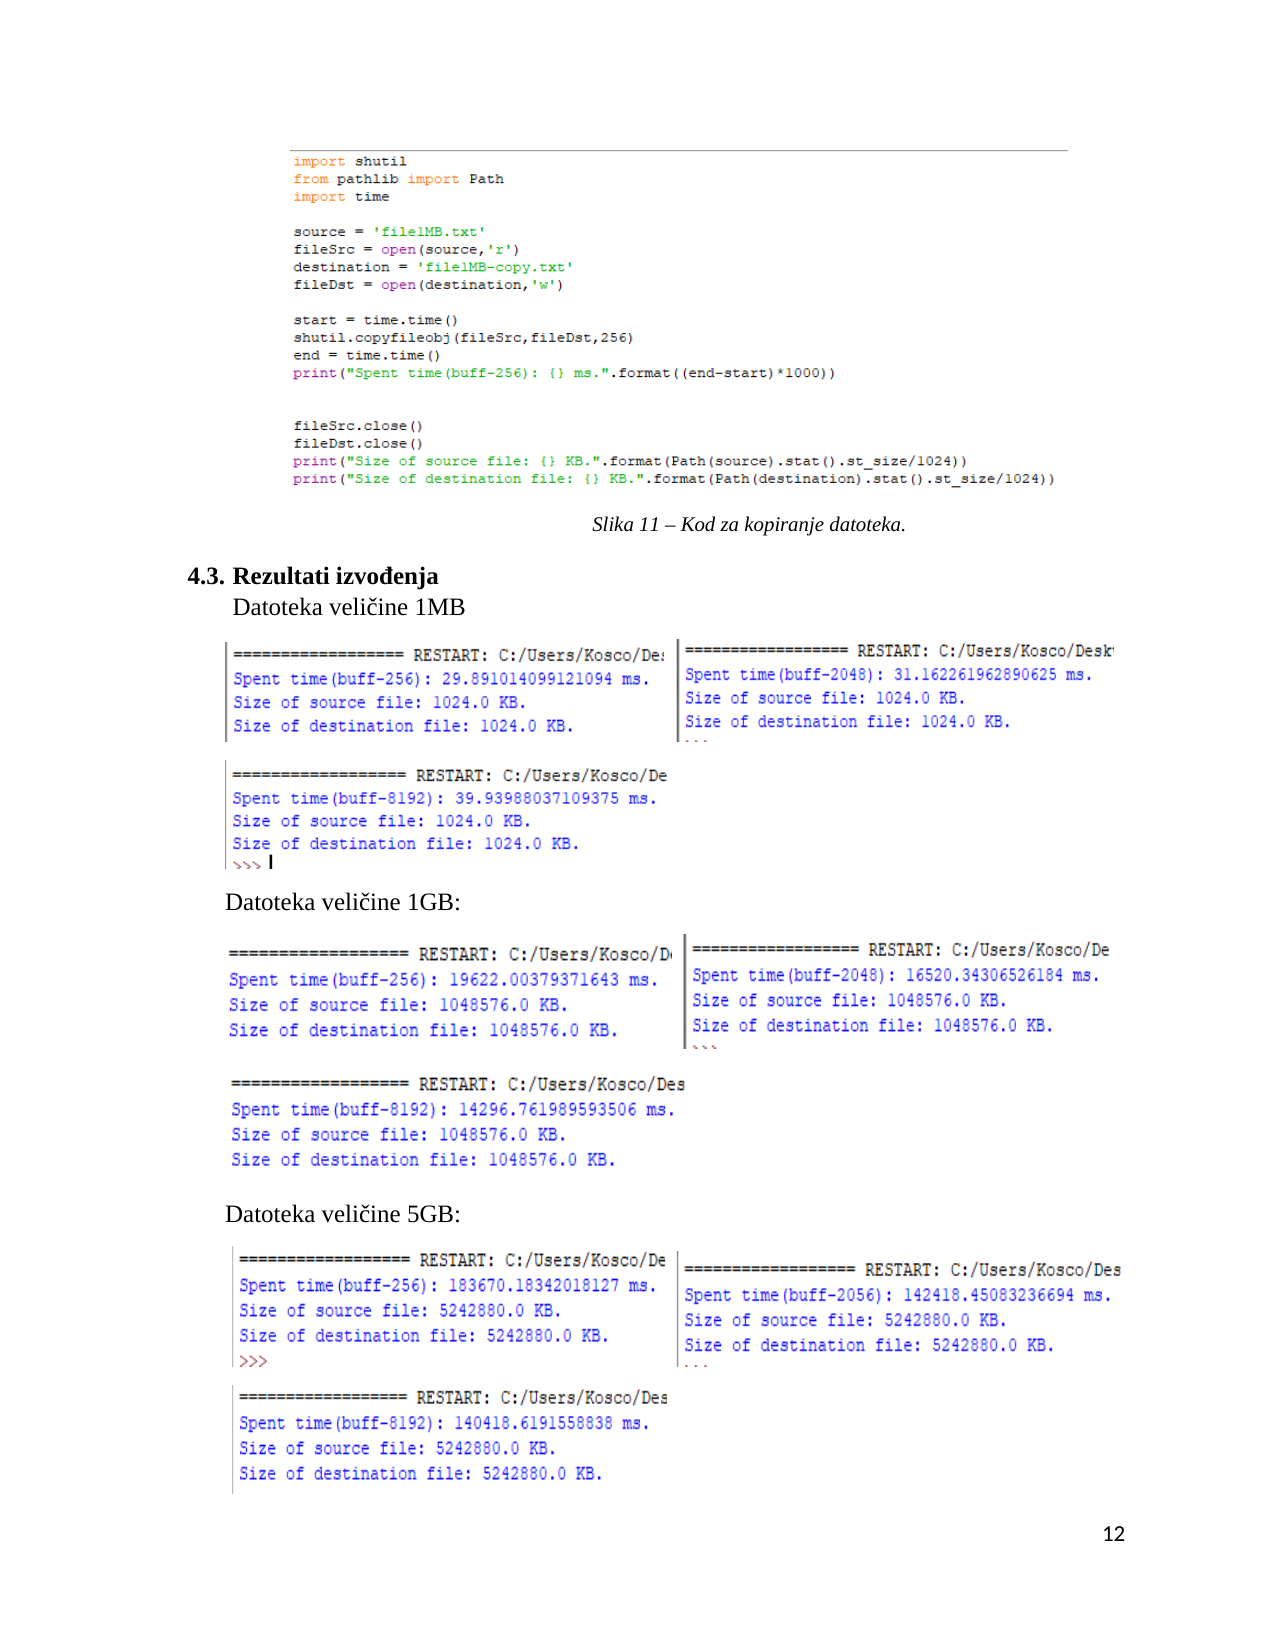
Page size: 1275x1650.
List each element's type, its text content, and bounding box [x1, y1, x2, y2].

picture [676, 639, 1114, 742]
text Datoteka veličine 1MB [157, 592, 1125, 621]
picture [225, 642, 664, 742]
text Slika 11 – Kod za kopiranje datoteka. [337, 512, 1125, 536]
picture [225, 937, 672, 1049]
picture [289, 150, 1068, 494]
text Datoteka veličine 1GB: [150, 887, 1125, 916]
picture [676, 1251, 1121, 1367]
picture [232, 1385, 667, 1494]
picture [232, 1246, 666, 1367]
picture [683, 934, 1110, 1049]
picture [225, 760, 669, 869]
text Datoteka veličine 5GB: [150, 1199, 1125, 1228]
picture [225, 1067, 685, 1180]
subtitle Rezultati izvođenja [187, 561, 1125, 590]
